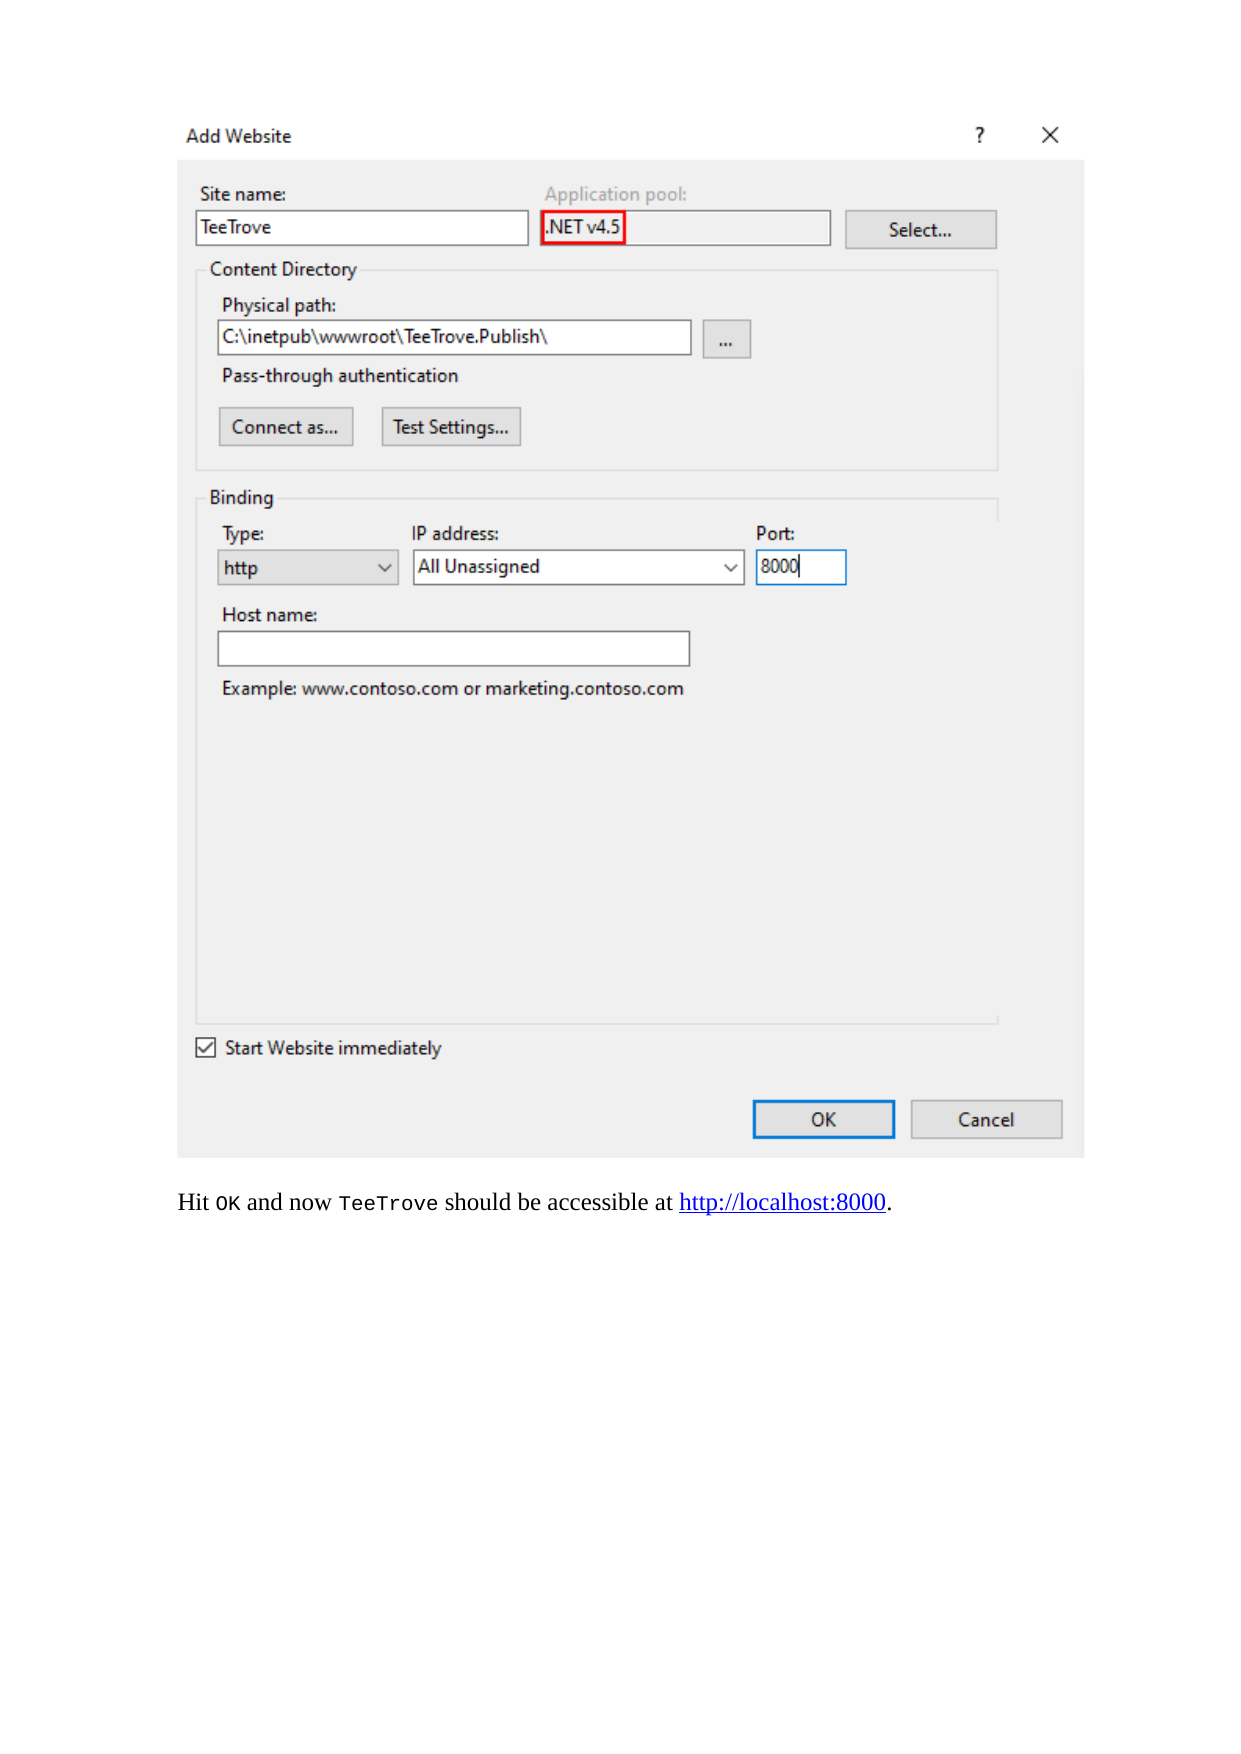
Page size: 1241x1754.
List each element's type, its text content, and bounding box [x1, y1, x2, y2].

text Hit OK and now TeeTrove should be accessible at http://localhost:8000. [177, 1187, 1152, 1216]
picture [177, 118, 1085, 1158]
